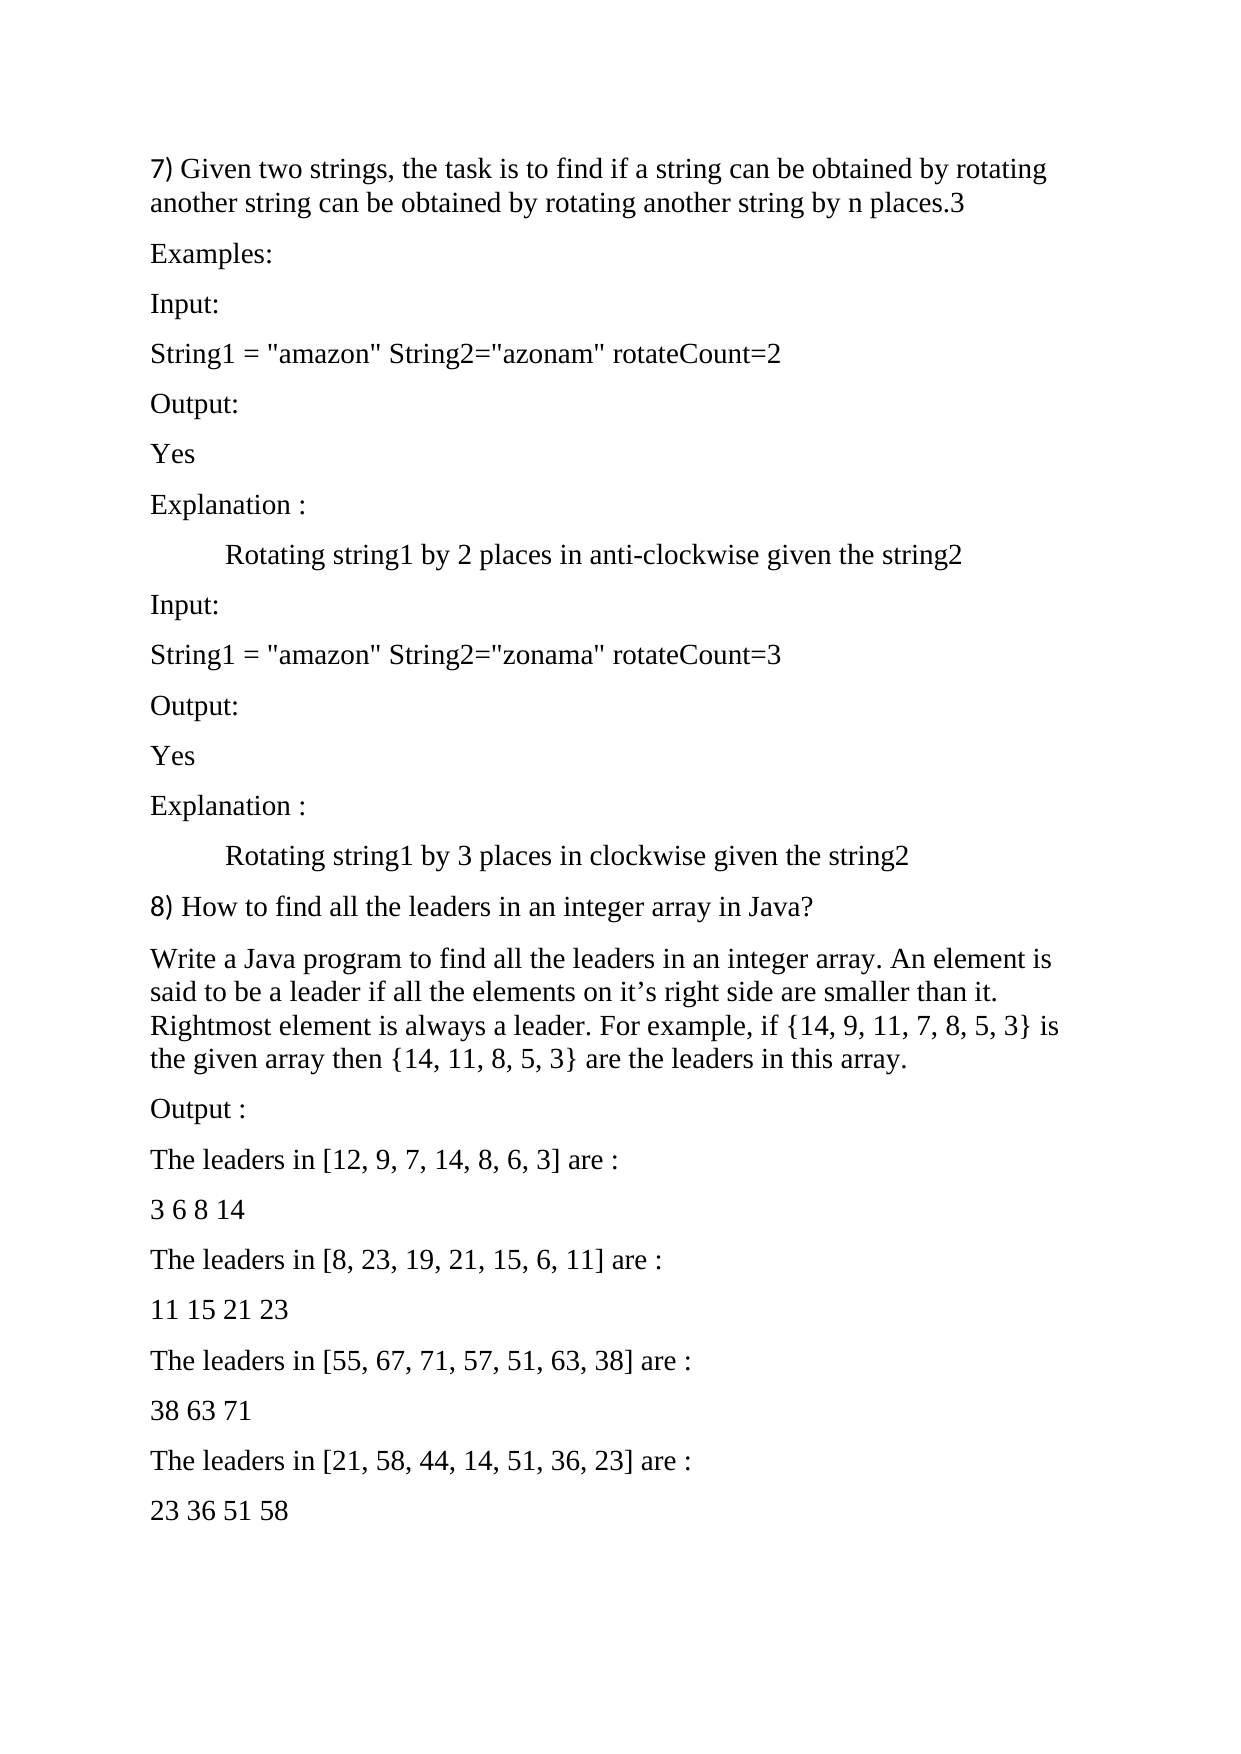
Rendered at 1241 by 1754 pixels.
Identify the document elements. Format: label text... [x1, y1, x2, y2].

text String1 = "amazon" String2="azonam" rotateCount=2 [150, 336, 1090, 370]
text Rotating string1 by 3 places in clockwise given the string2 [150, 838, 1090, 872]
text Rotating string1 by 2 places in anti-clockwise given the string2 [150, 537, 1090, 571]
text Explanation : [150, 788, 1090, 822]
text The leaders in [55, 67, 71, 57, 51, 63, 38] are : [150, 1343, 1090, 1376]
text 38 63 71 [150, 1393, 1090, 1426]
text Write a Java program to find all the leaders in an integer array. An element is said to be a leader if all the elements on it’s right side are smaller than it. Rightmost element is always a leader. For example, if {14, 9, 11, 7, 8, 5, 3} is the given array then {14, 11, 8, 5, 3} are the leaders in this array. [150, 941, 1090, 1075]
text Output : [150, 1092, 1090, 1125]
text Input: [150, 286, 1090, 319]
text 7) Given two strings, the task is to find if a string can be obtained by rotating another string can be obtained by rotating another string by n places.3 [150, 150, 1090, 219]
text The leaders in [8, 23, 19, 21, 15, 6, 11] are : [150, 1242, 1090, 1276]
text 8) How to find all the leaders in an integer array in Java? [150, 888, 1090, 924]
text Explanation : [150, 487, 1090, 520]
text Input: [150, 587, 1090, 621]
text 11 15 21 23 [150, 1292, 1090, 1326]
text The leaders in [21, 58, 44, 14, 51, 36, 23] are : [150, 1443, 1090, 1477]
text The leaders in [12, 9, 7, 14, 8, 6, 3] are : [150, 1142, 1090, 1175]
text 23 36 51 58 [150, 1493, 1090, 1527]
text Output: [150, 386, 1090, 420]
text 3 6 8 14 [150, 1192, 1090, 1226]
text String1 = "amazon" String2="zonama" rotateCount=3 [150, 637, 1090, 671]
text Examples: [150, 236, 1090, 269]
text Yes [150, 437, 1090, 470]
text Output: [150, 688, 1090, 721]
text Yes [150, 738, 1090, 771]
